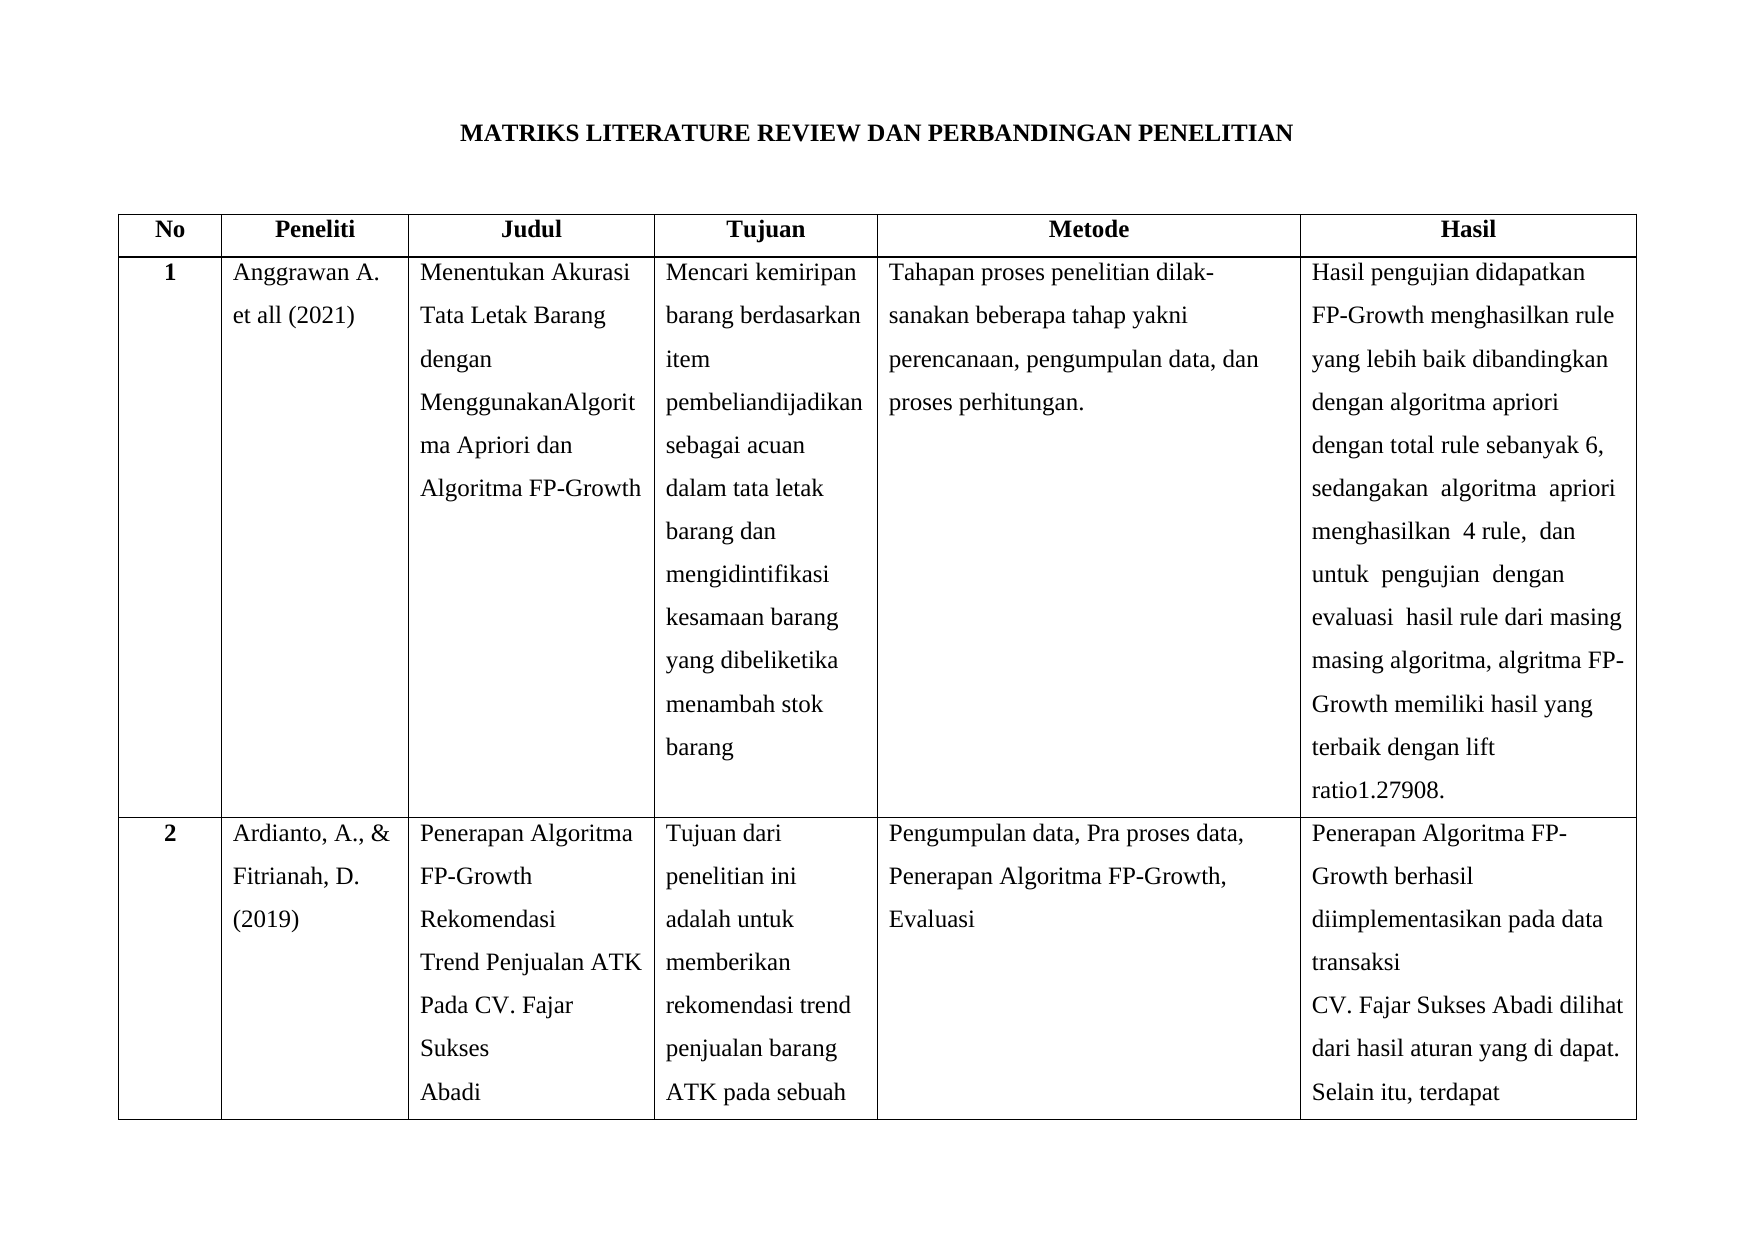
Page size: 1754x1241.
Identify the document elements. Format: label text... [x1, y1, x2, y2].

table_header Metode [878, 215, 1300, 256]
table_header Peneliti [222, 215, 408, 256]
table_cell Anggrawan A. et all (2021) [222, 258, 408, 817]
table_header No [119, 215, 221, 256]
table_cell 1 [119, 258, 221, 817]
table_header Judul [409, 215, 654, 256]
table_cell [409, 818, 654, 1118]
table_cell 2 [119, 818, 221, 1118]
text MATRIKS LITERATURE REVIEW DAN PERBANDINGAN PENELITIAN [118, 118, 1636, 147]
table_header Hasil [1301, 215, 1636, 256]
table_cell Mencari kemiripan barang berdasarkan item pembeliandijadikan sebagai acuan dalam tata letak barang dan mengidintifikasi kesamaan barang yang dibeliketika menambah stok barang [655, 258, 877, 817]
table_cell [222, 818, 408, 1118]
table_cell Tahapan proses penelitian dilak-sanakan beberapa tahap yakni perencanaan, pengumpulan data, dan proses perhitungan. [878, 258, 1300, 817]
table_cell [878, 818, 1300, 1118]
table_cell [1301, 818, 1636, 1118]
table_cell Hasil pengujian didapatkan FP-Growth menghasilkan rule yang lebih baik dibandingkan dengan algoritma apriori dengan total rule sebanyak 6, sedangakan algoritma apriori menghasilkan 4 rule, dan untuk pengujian dengan evaluasi hasil rule dari masing masing algoritma, algritma FP-Growth memiliki hasil yang terbaik dengan lift ratio1.27908. [1301, 258, 1636, 817]
table_cell Menentukan Akurasi Tata Letak Barang dengan MenggunakanAlgoritma Apriori dan Algoritma FP-Growth [409, 258, 654, 817]
table_header Tujuan [655, 215, 877, 256]
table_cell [655, 818, 877, 1118]
